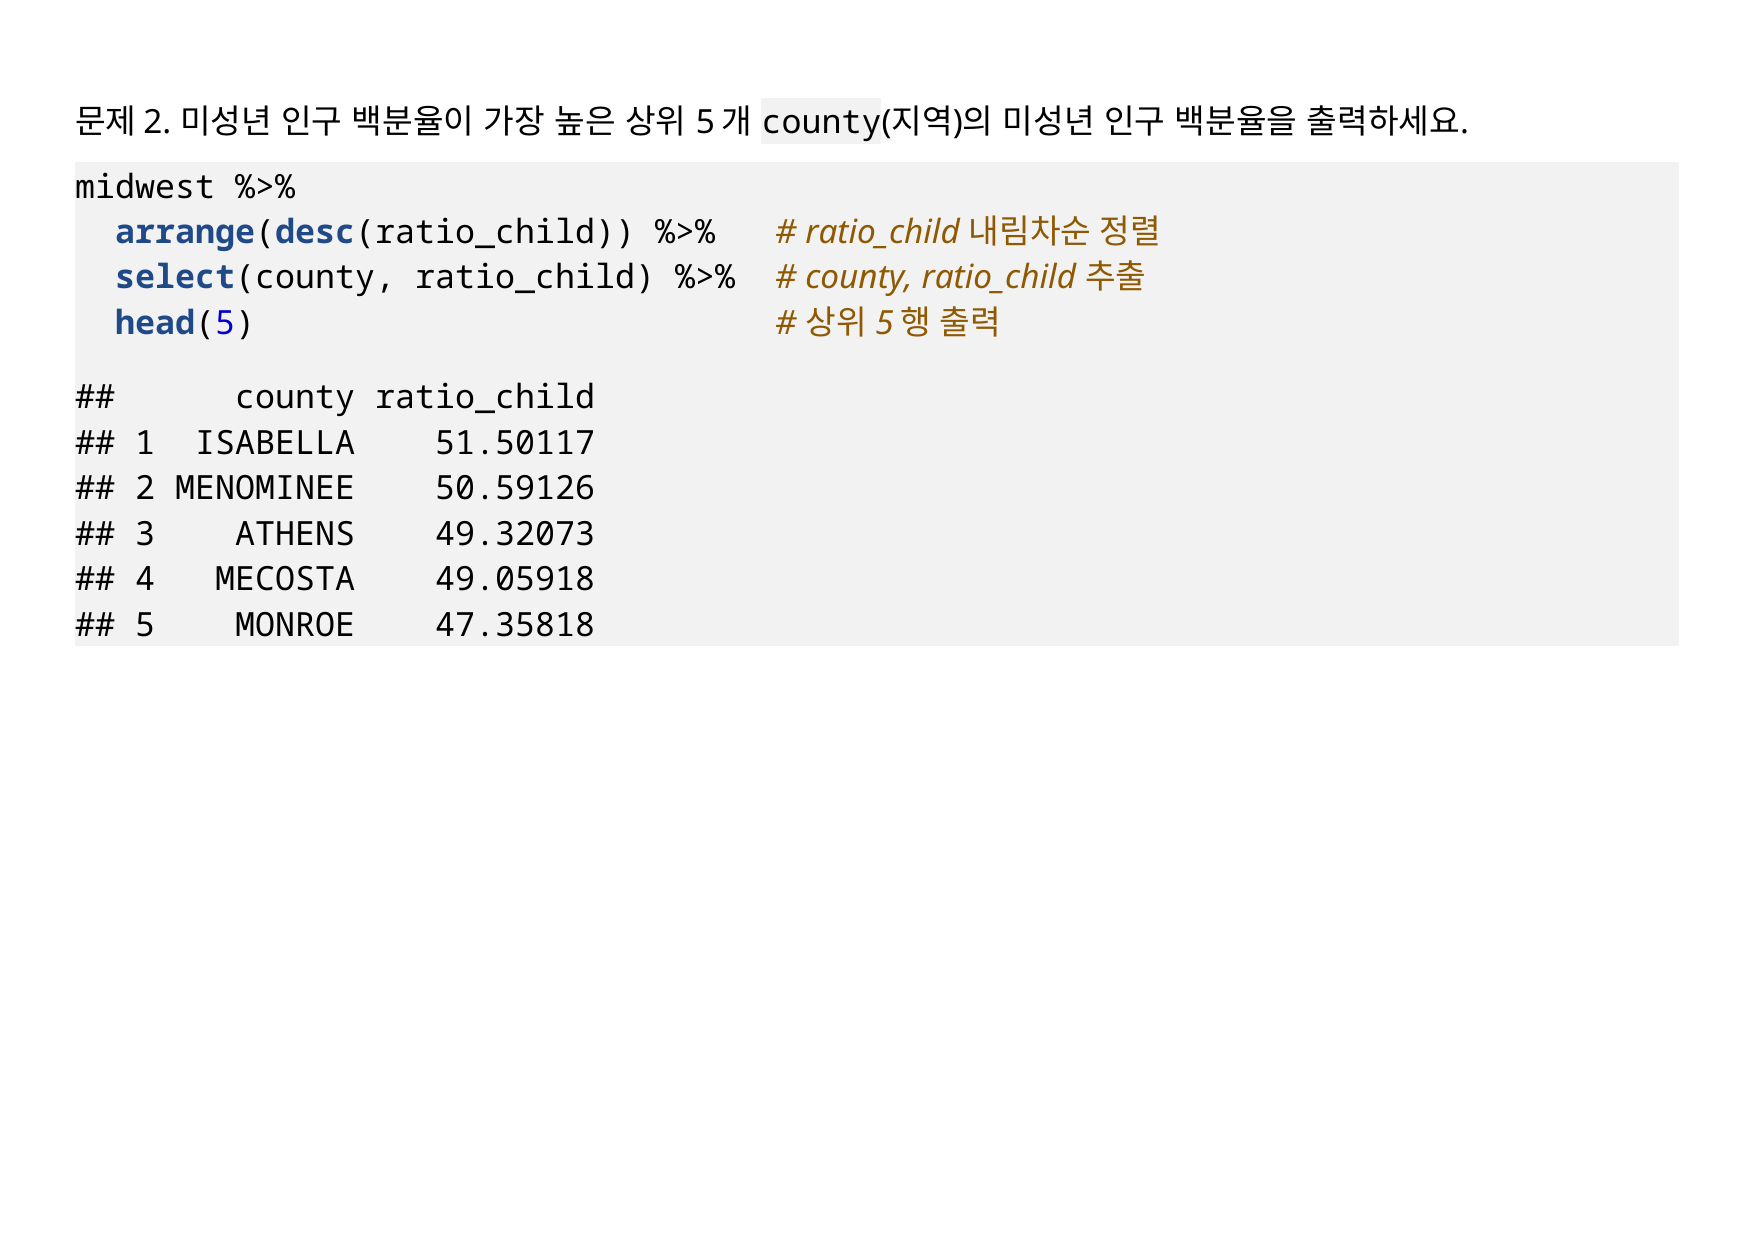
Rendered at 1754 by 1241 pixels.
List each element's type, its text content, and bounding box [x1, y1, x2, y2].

text midwest %>% arrange(desc(ratio_child)) %>% # ratio_child 내림차순 정렬 select(county, ratio_child) %>% # county, ratio_child 추출 head(5) # 상위 5행 출력 [75, 162, 1679, 344]
text ## county ratio_child ## 1 ISABELLA 51.50117 ## 2 MENOMINEE 50.59126 ## 3 ATHENS 49.32073 ## 4 MECOSTA 49.05918 ## 5 MONROE 47.35818 [75, 373, 1679, 646]
text 문제2. 미성년 인구 백분율이 가장 높은 상위 5개 county(지역)의 미성년 인구 백분율을 출력하세요. [75, 95, 1679, 144]
